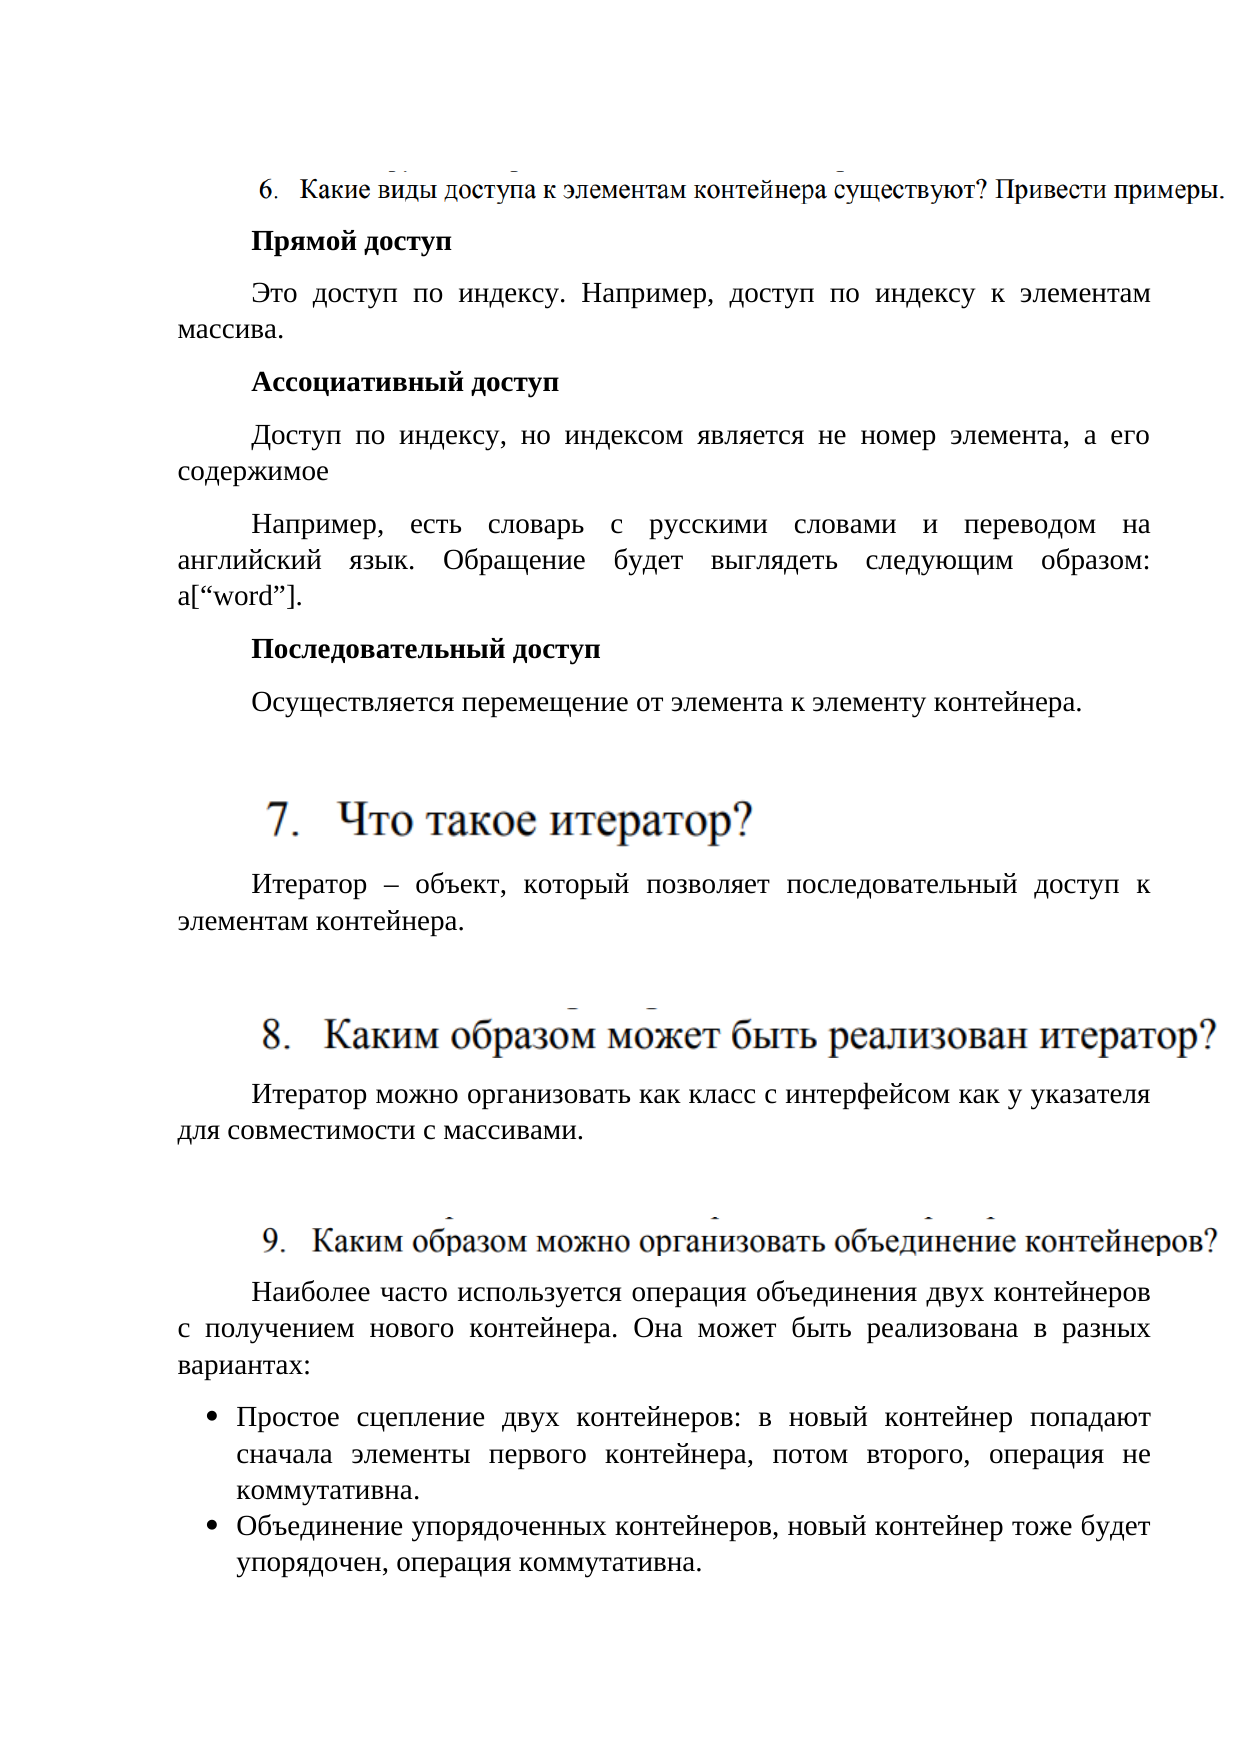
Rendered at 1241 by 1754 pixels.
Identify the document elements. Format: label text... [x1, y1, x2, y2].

picture [251, 171, 1226, 204]
picture [251, 1008, 1226, 1058]
list Простое сцепление двух контейнеров: в новый контейнер попадают сначала элементы первого контейнера, потом второго, операция не коммутативна. [207, 1399, 1152, 1506]
text Ассоциативный доступ [177, 364, 1152, 398]
text Прямой доступ [177, 223, 1152, 256]
text Итератор можно организовать как класс с интерфейсом как у указателя для совместимости с массивами. [177, 1076, 1152, 1146]
text Например, есть словарь с русскими словами и переводом на английский язык. Обращение будет выглядеть следующим образом: a[“word”]. [177, 506, 1152, 612]
list Объединение упорядоченных контейнеров, новый контейнер тоже будет упорядочен, операция коммутативна. [207, 1508, 1152, 1578]
text Осуществляется перемещение от элемента к элементу контейнера. [177, 684, 1152, 718]
picture [251, 789, 775, 848]
text Это доступ по индексу. Например, доступ по индексу к элементам массива. [177, 276, 1152, 345]
text Последовательный доступ [177, 631, 1152, 665]
text Итератор – объект, который позволяет последовательный доступ к элементам контейнера. [177, 866, 1152, 936]
text Наиболее часто используется операция объединения двух контейнеров с получением нового контейнера. Она может быть реализована в разных вариантах: [177, 1274, 1152, 1380]
text Доступ по индексу, но индексом является не номер элемента, а его содержимое [177, 417, 1152, 487]
picture [251, 1217, 1226, 1256]
